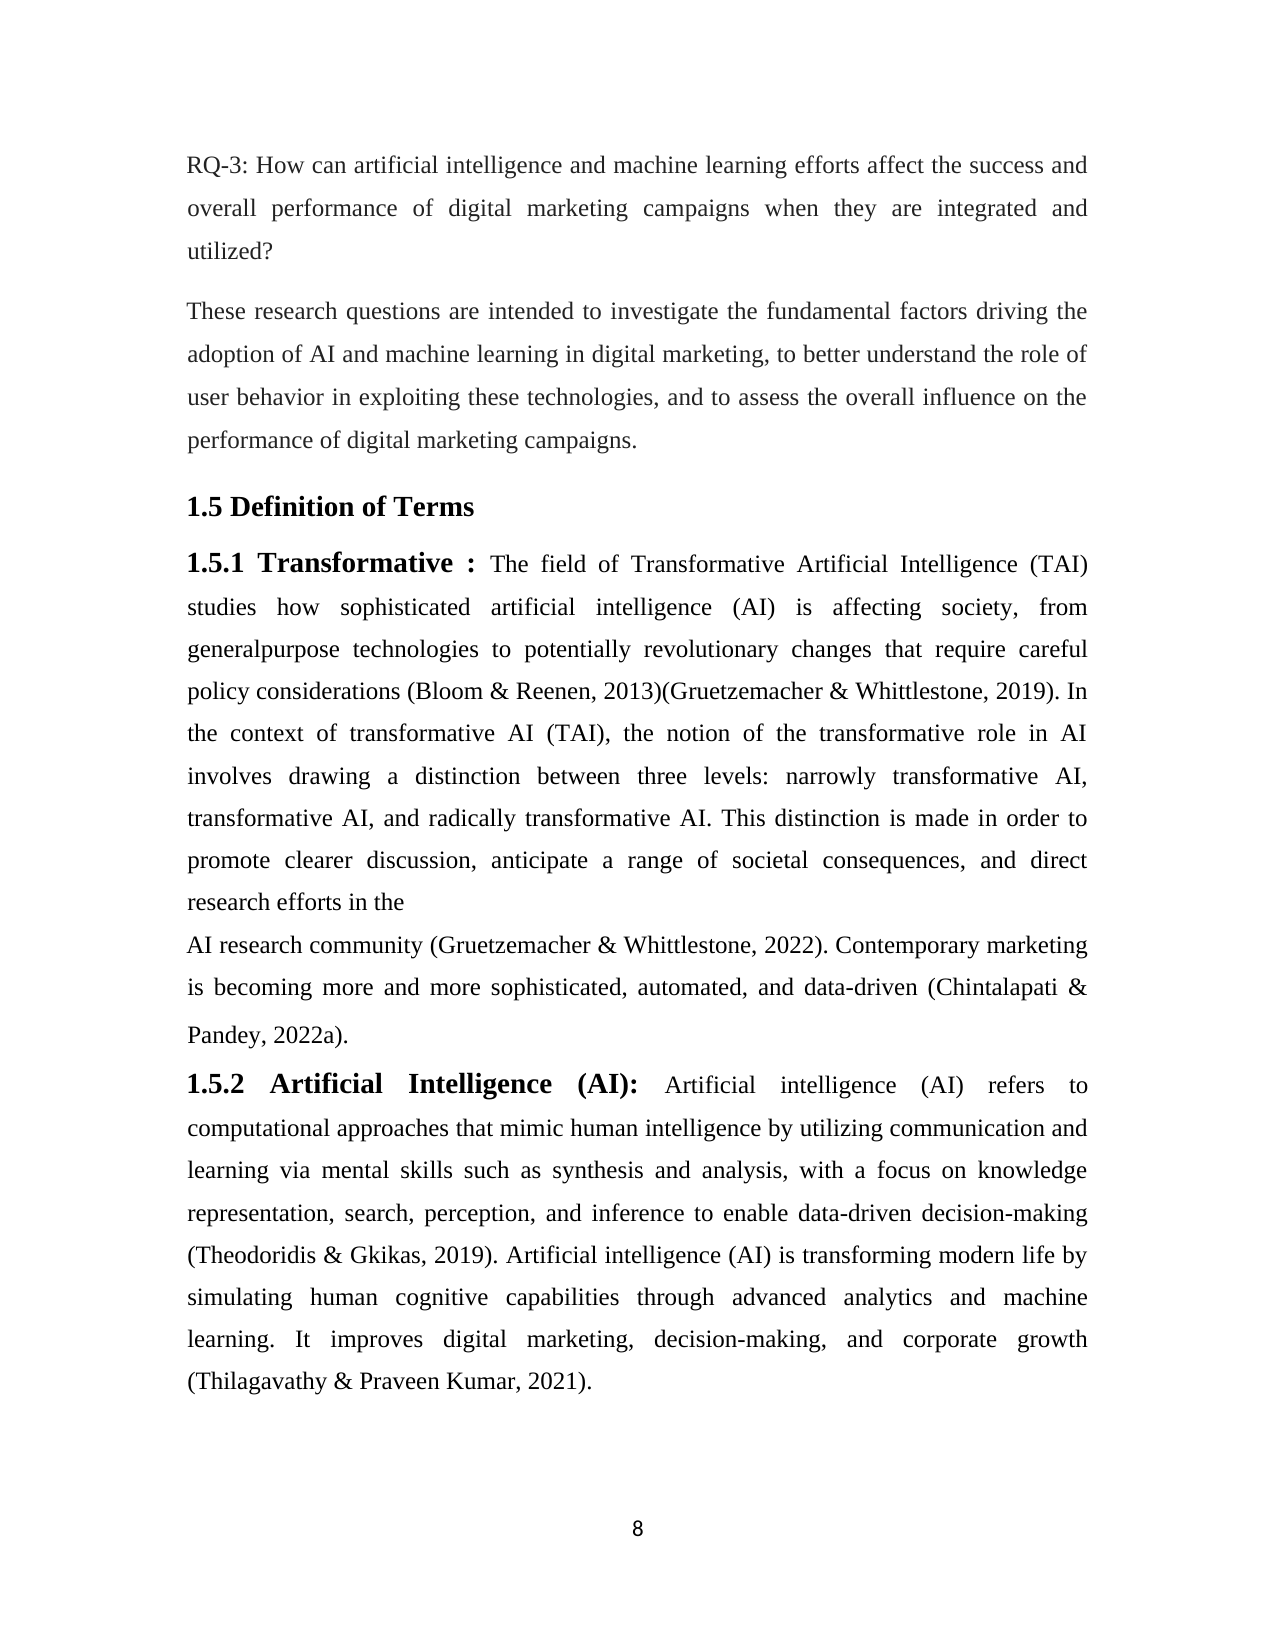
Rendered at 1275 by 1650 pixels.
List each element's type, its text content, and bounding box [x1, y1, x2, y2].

text RQ-3: How can artificial intelligence and machine learning efforts affect the success and overall performance of digital marketing campaigns when they are integrated and utilized? [186, 150, 1089, 265]
text AI research community (Gruetzemacher & Whittlestone, 2022). Contemporary marketing is becoming more and more sophisticated, automated, and data-driven (Chintalapati & Pandey, 2022a). [186, 930, 1088, 1050]
text 1.5.2 Artificial Intelligence (AI): Artificial intelligence (AI) refers to computational approaches that mimic human intelligence by utilizing communication and learning via mental skills such as synthesis and analysis, with a focus on knowledge representation, search, perception, and inference to enable data-driven decision-making (Theodoridis & Gkikas, 2019). Artificial intelligence (AI) is transforming modern life by simulating human cognitive capabilities through advanced analytics and machine learning. It improves digital marketing, decision-making, and corporate growth (Thilagavathy & Praveen Kumar, 2021). [186, 1066, 1088, 1395]
subtitle 1.5 Definition of Terms [186, 489, 1169, 522]
text These research questions are intended to investigate the fundamental factors driving the adoption of AI and machine learning in digital marketing, to better understand the role of user behavior in exploiting these technologies, and to assess the overall influence on the performance of digital marketing campaigns. [186, 296, 1089, 454]
text 1.5.1 Transformative : The field of Transformative Artificial Intelligence (TAI) studies how sophisticated artificial intelligence (AI) is affecting society, from generalpurpose technologies to potentially revolutionary changes that require careful policy considerations (Bloom & Reenen, 2013)(Gruetzemacher & Whittlestone, 2019). In the context of transformative AI (TAI), the notion of the transformative role in AI involves drawing a distinction between three levels: narrowly transformative AI, transformative AI, and radically transformative AI. This distinction is made in order to promote clearer discussion, anticipate a range of societal consequences, and direct research efforts in the [186, 545, 1088, 916]
